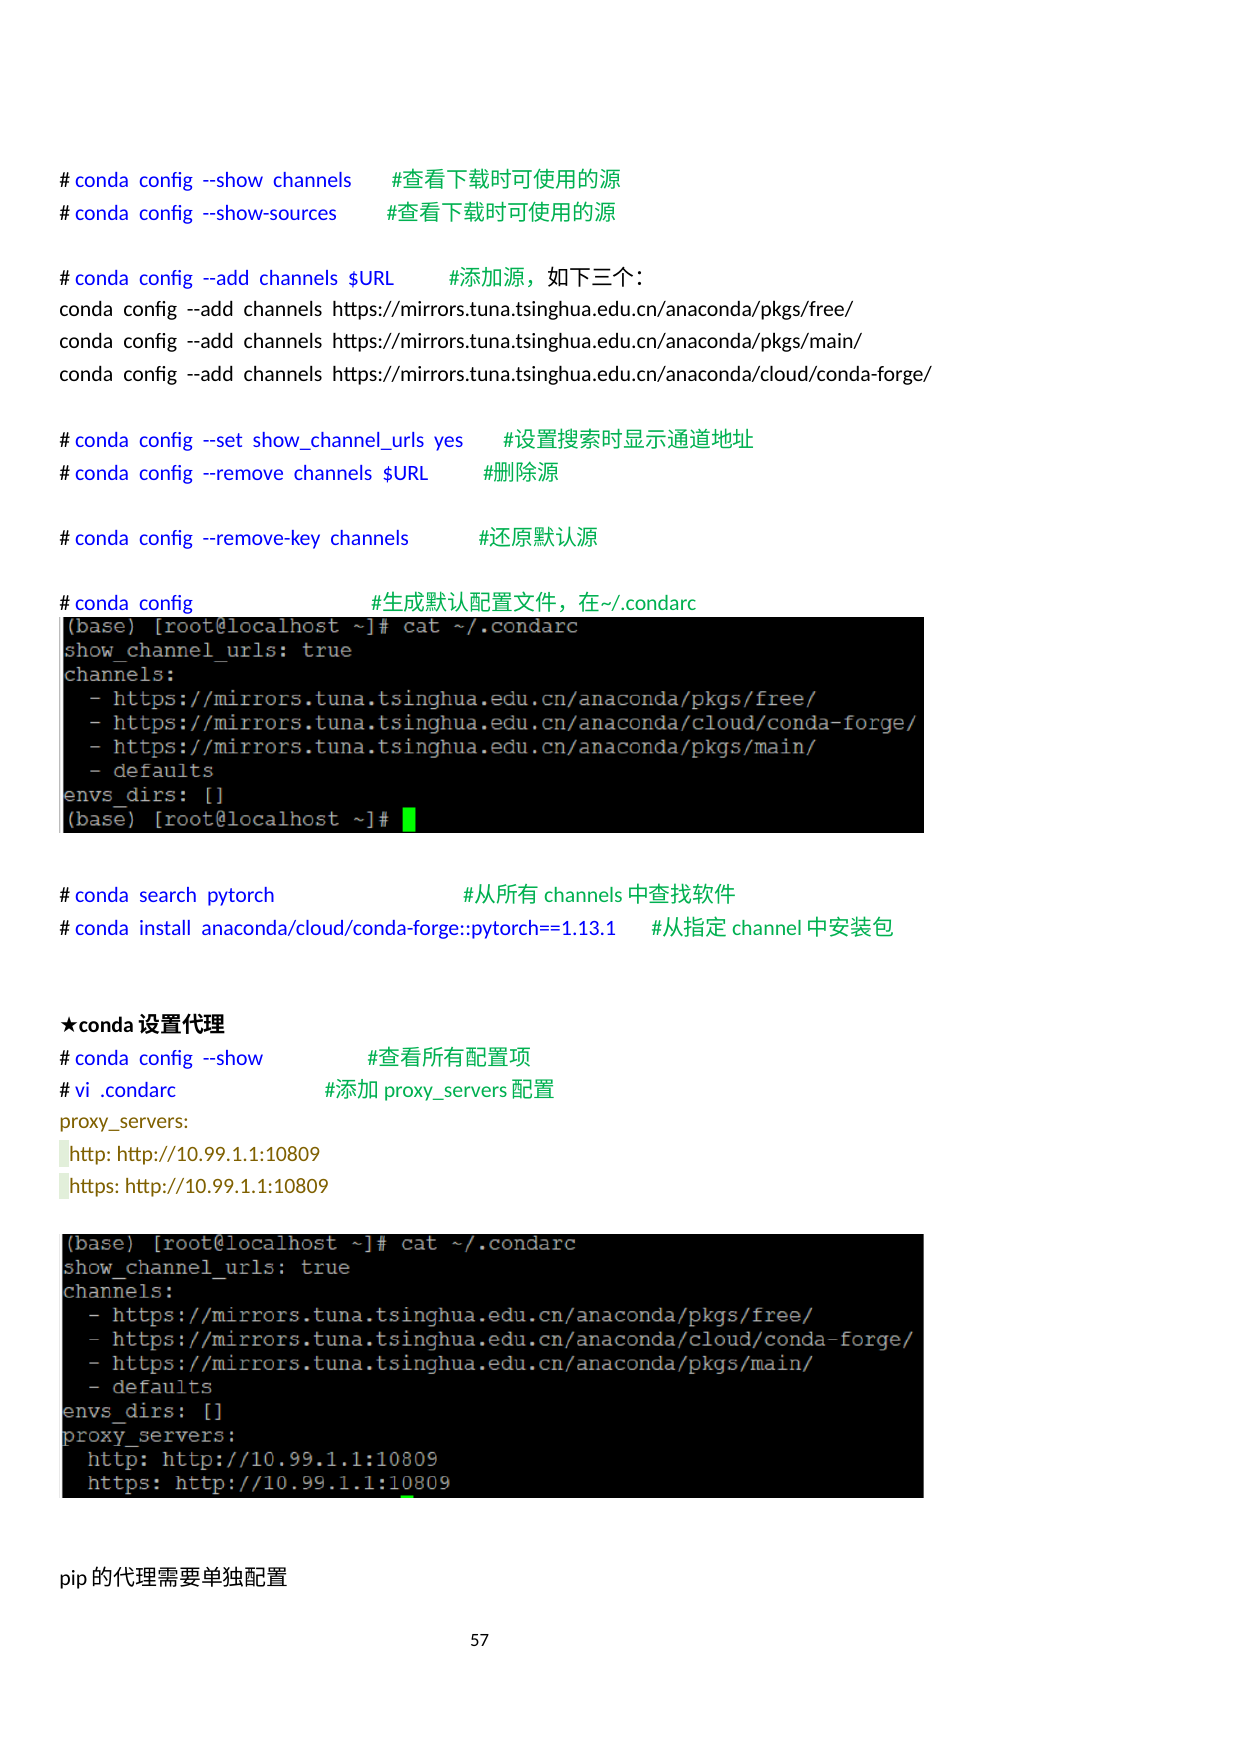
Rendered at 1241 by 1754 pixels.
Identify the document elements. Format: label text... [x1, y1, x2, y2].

text proxy_servers: [59, 1104, 1181, 1137]
text conda config --add channels https://mirrors.tuna.tsinghua.edu.cn/anaconda/pkgs/free/ [59, 292, 1181, 324]
text # conda install anaconda/cloud/conda-forge::pytorch==1.13.1 #从指定channel中安装包 [59, 909, 1181, 942]
text # conda config #生成默认配置文件，在~/.condarc [59, 584, 1181, 617]
text https: http://10.99.1.1:10809 [59, 1169, 1181, 1202]
text # conda config --show #查看所有配置项 [59, 1039, 1181, 1072]
text # conda config --remove channels $URL #删除源 [59, 454, 1181, 487]
picture [59, 617, 924, 833]
text conda config --add channels https://mirrors.tuna.tsinghua.edu.cn/anaconda/pkgs/main/ [59, 324, 1181, 357]
text # conda config --set show_channel_urls yes #设置搜索时显示通道地址 [59, 422, 1181, 454]
text ★conda设置代理 [59, 1007, 1181, 1039]
text pip的代理需要单独配置 [59, 1559, 1181, 1592]
text # vi .condarc #添加proxy_servers配置 [59, 1072, 1181, 1104]
text http: http://10.99.1.1:10809 [59, 1137, 1181, 1169]
text # conda search pytorch #从所有channels中查找软件 [59, 877, 1181, 909]
picture [59, 1234, 924, 1498]
text conda config --add channels https://mirrors.tuna.tsinghua.edu.cn/anaconda/cloud/conda-forge/ [59, 357, 1181, 389]
text # conda config --remove-key channels #还原默认源 [59, 519, 1181, 552]
text # conda config --add channels $URL #添加源，如下三个： [59, 259, 1181, 292]
text # conda config --show channels #查看下载时可使用的源 [59, 162, 1181, 194]
text # conda config --show-sources #查看下载时可使用的源 [59, 194, 1181, 227]
